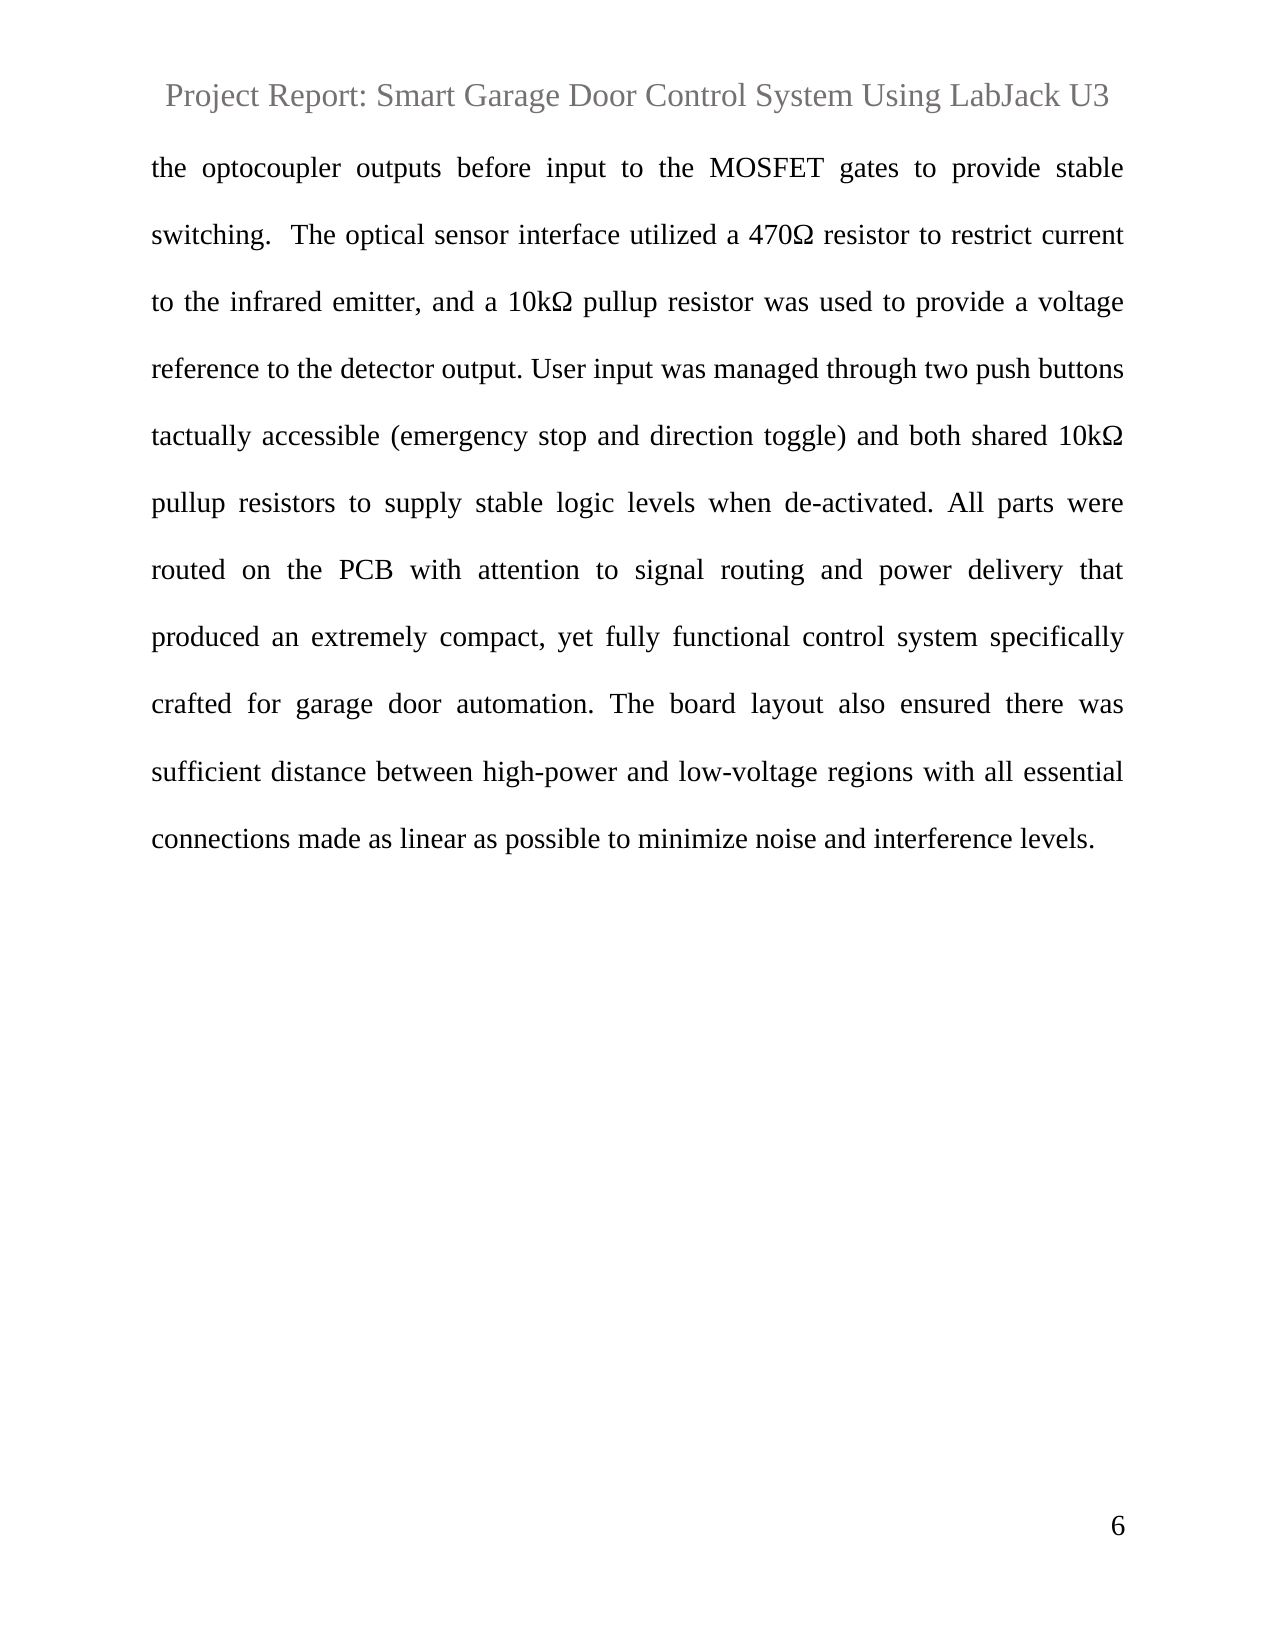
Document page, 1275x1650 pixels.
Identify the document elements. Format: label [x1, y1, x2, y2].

text [150, 150, 1125, 854]
